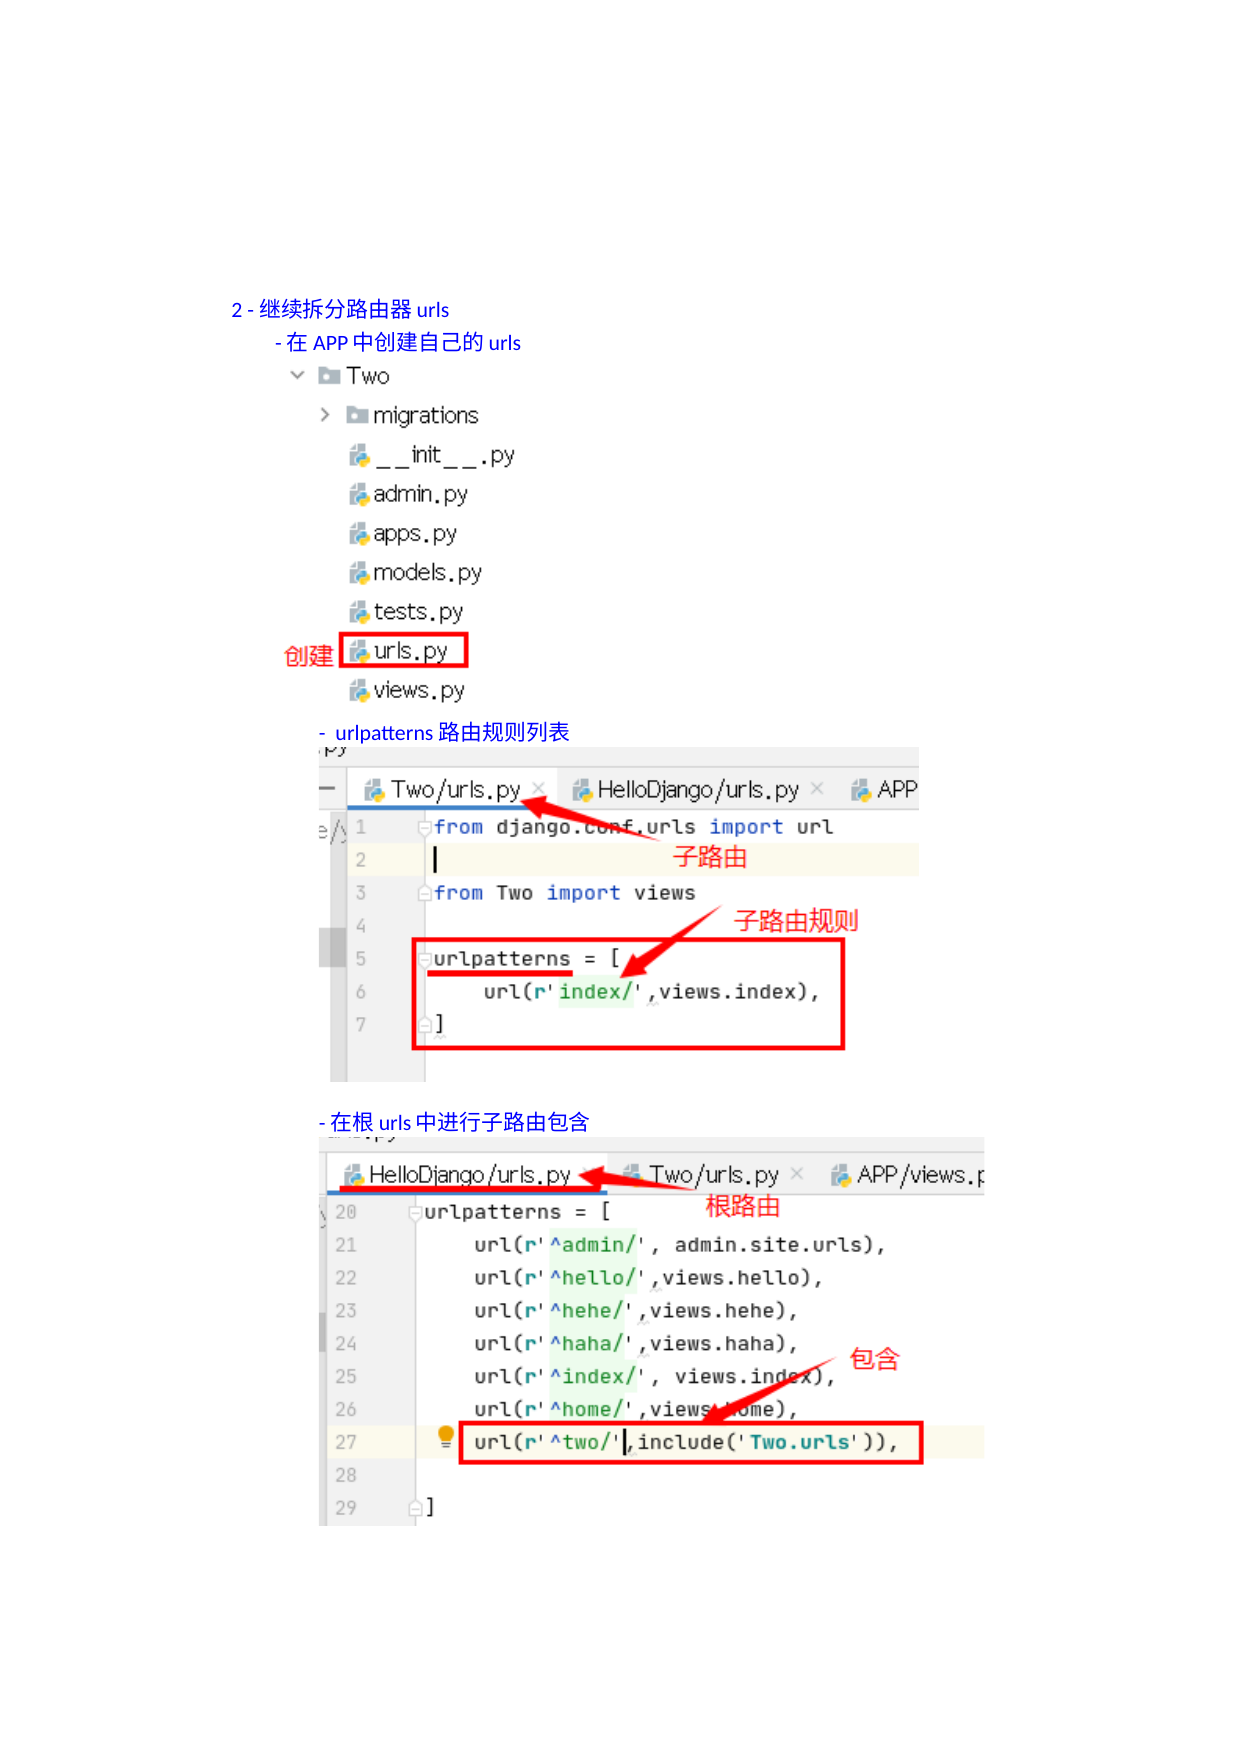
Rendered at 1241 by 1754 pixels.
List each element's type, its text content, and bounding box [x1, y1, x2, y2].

list 2 - 继续拆分路由器urls [187, 292, 1053, 324]
list - urlpatterns 路由规则列表 [275, 714, 1053, 747]
picture [275, 357, 522, 709]
list - 在APP中创建自己的urls [231, 324, 1053, 357]
list - 在根urls中进行子路由包含 [275, 1104, 1053, 1137]
picture [318, 1137, 985, 1526]
picture [318, 747, 919, 1082]
